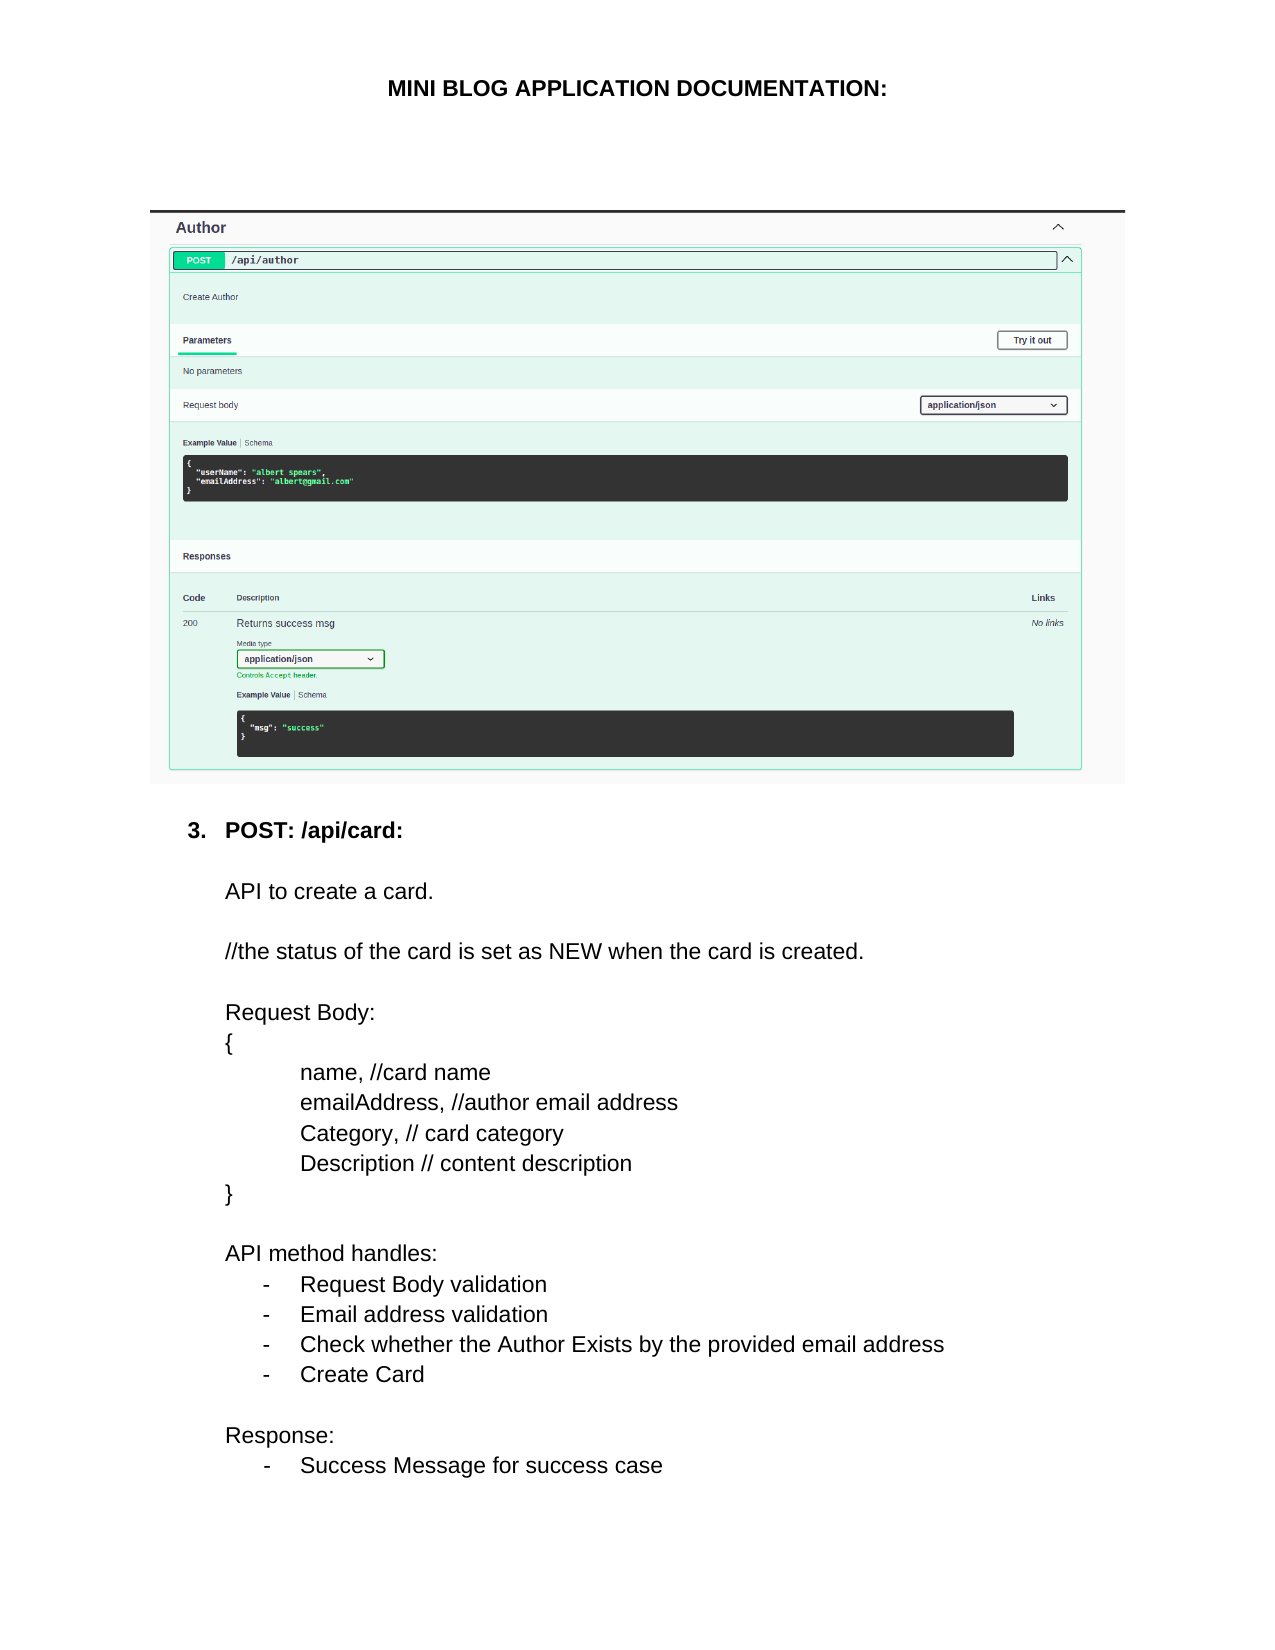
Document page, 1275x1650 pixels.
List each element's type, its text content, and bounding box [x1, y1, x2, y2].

text Category, // card category [150, 1119, 1125, 1146]
text //the status of the card is set as NEW when the card is created. [225, 938, 1125, 964]
text API method handles: [150, 1240, 1125, 1267]
text Description // content description [150, 1150, 1125, 1176]
text Response: [150, 1422, 1125, 1448]
text } [150, 1180, 1125, 1206]
text - Success Message for success case [225, 1452, 1125, 1478]
text API to create a card. [150, 878, 1125, 904]
text Request Body: [150, 999, 1125, 1025]
list Request Body validation [262, 1271, 1125, 1297]
list Check whether the Author Exists by the provided email address [262, 1331, 1125, 1357]
picture [150, 210, 1125, 784]
text name, //card name [150, 1059, 1125, 1085]
text emailAddress, //author email address [150, 1089, 1125, 1116]
list Email address validation [262, 1301, 1125, 1327]
text { [150, 1029, 1125, 1055]
list POST: /api/card: [187, 817, 1125, 844]
list Create Card [262, 1361, 1125, 1387]
